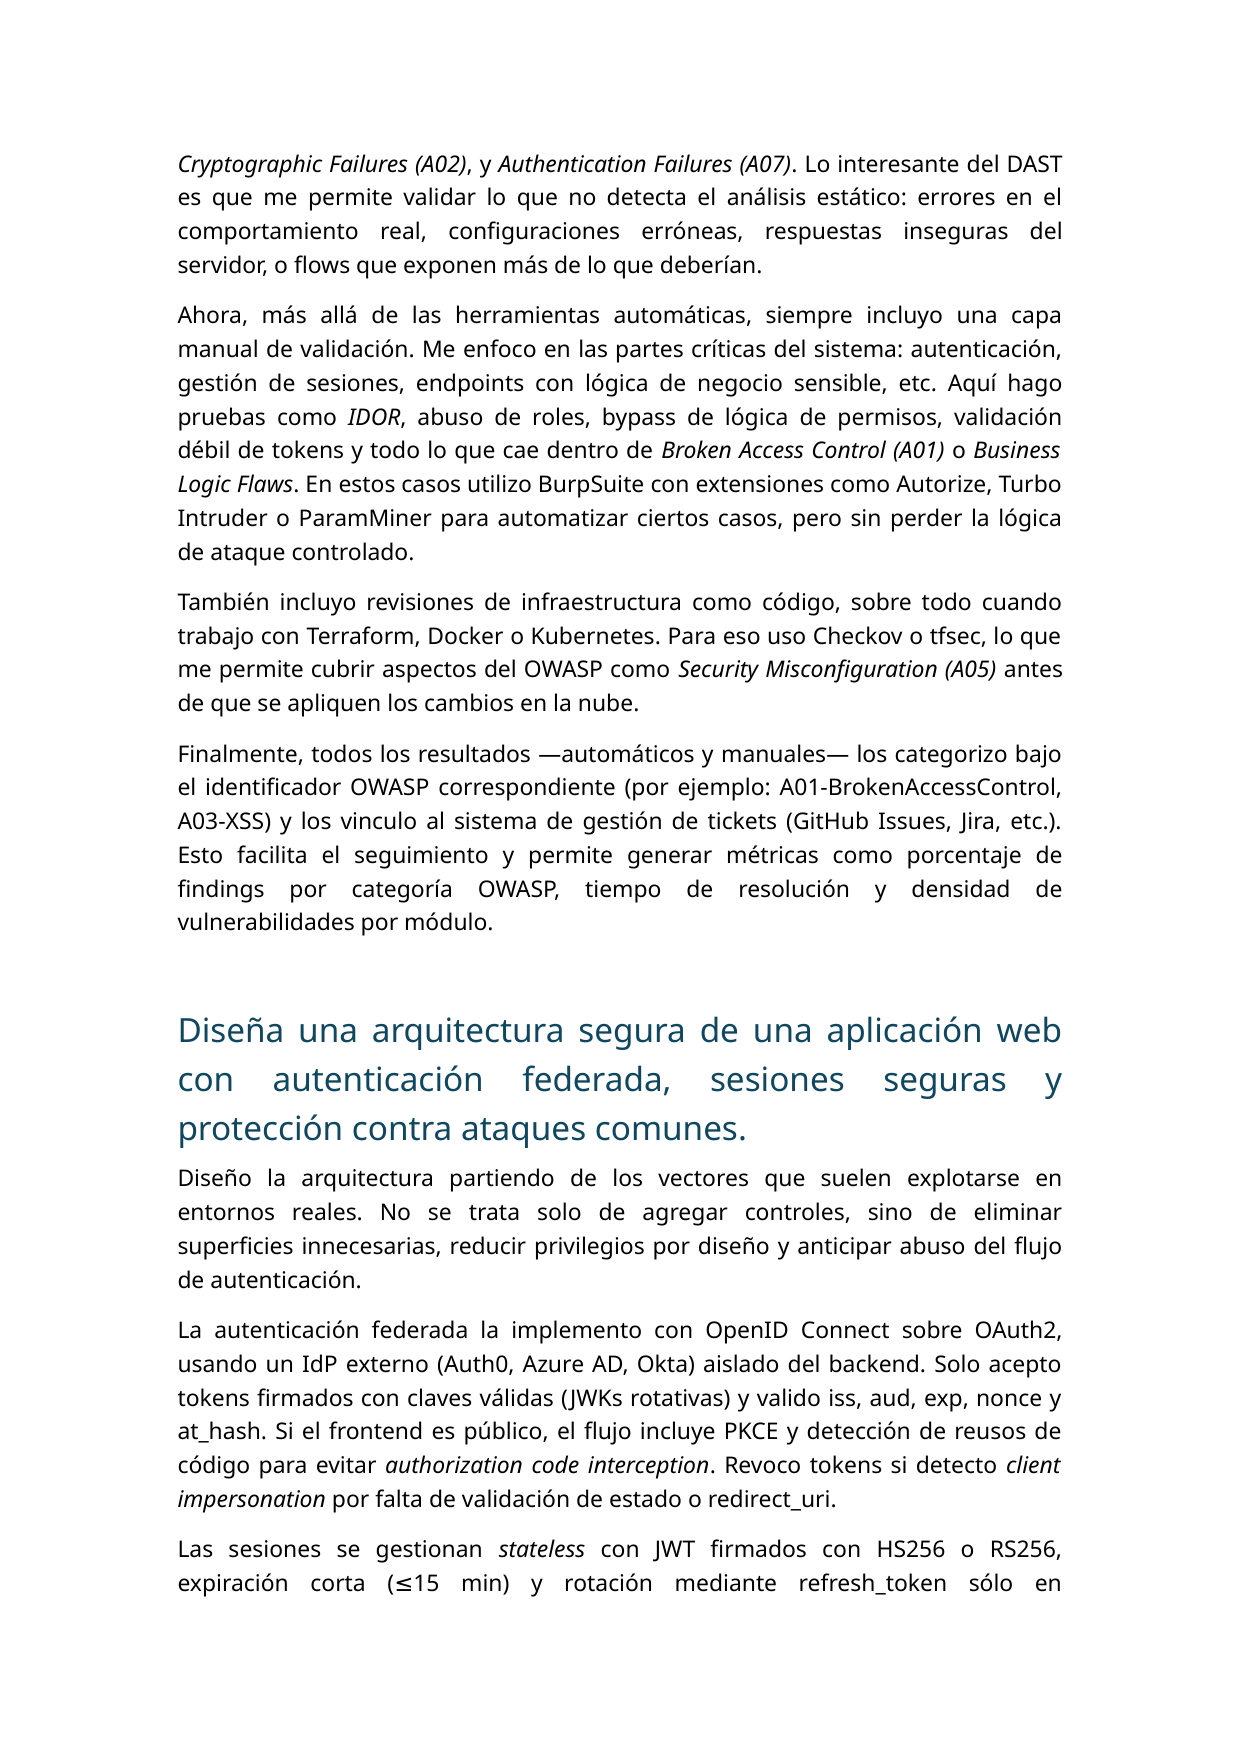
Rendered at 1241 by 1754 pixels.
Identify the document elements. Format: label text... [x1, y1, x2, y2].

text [177, 1533, 1063, 1598]
text Ahora, más allá de las herramientas automáticas, siempre incluyo una capa manual de validación. Me enfoco en las partes críticas del sistema: autenticación, gestión de sesiones, endpoints con lógica de negocio sensible, etc. Aquí hago pruebas como IDOR, abuso de roles, bypass de lógica de permisos, validación débil de tokens y todo lo que cae dentro de Broken Access Control (A01) o Business Logic Flaws. En estos casos utilizo BurpSuite con extensiones como Autorize, Turbo Intruder o ParamMiner para automatizar ciertos casos, pero sin perder la lógica de ataque controlado. [177, 299, 1063, 567]
text La autenticación federada la implemento con OpenID Connect sobre OAuth2, usando un IdP externo (Auth0, Azure AD, Okta) aislado del backend. Solo acepto tokens firmados con claves válidas (JWKs rotativas) y valido iss, aud, exp, nonce y at_hash. Si el frontend es público, el flujo incluye PKCE y detección de reusos de código para evitar authorization code interception. Revoco tokens si detecto client impersonation por falta de validación de estado o redirect_uri. [177, 1314, 1063, 1514]
subtitle Diseña una arquitectura segura de una aplicación web con autenticación federada, sesiones seguras y protección contra ataques comunes. [177, 1007, 1063, 1151]
text Finalmente, todos los resultados —automáticos y manuales— los categorizo bajo el identificador OWASP correspondiente (por ejemplo: A01-BrokenAccessControl, A03-XSS) y los vinculo al sistema de gestión de tickets (GitHub Issues, Jira, etc.). Esto facilita el seguimiento y permite generar métricas como porcentaje de findings por categoría OWASP, tiempo de resolución y densidad de vulnerabilidades por módulo. [177, 738, 1063, 938]
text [177, 148, 1063, 280]
text Diseño la arquitectura partiendo de los vectores que suelen explotarse en entornos reales. No se trata solo de agregar controles, sino de eliminar superficies innecesarias, reducir privilegios por diseño y anticipar abuso del flujo de autenticación. [177, 1162, 1063, 1295]
text También incluyo revisiones de infraestructura como código, sobre todo cuando trabajo con Terraform, Docker o Kubernetes. Para eso uso Checkov o tfsec, lo que me permite cubrir aspectos del OWASP como Security Misconfiguration (A05) antes de que se apliquen los cambios en la nube. [177, 586, 1063, 718]
